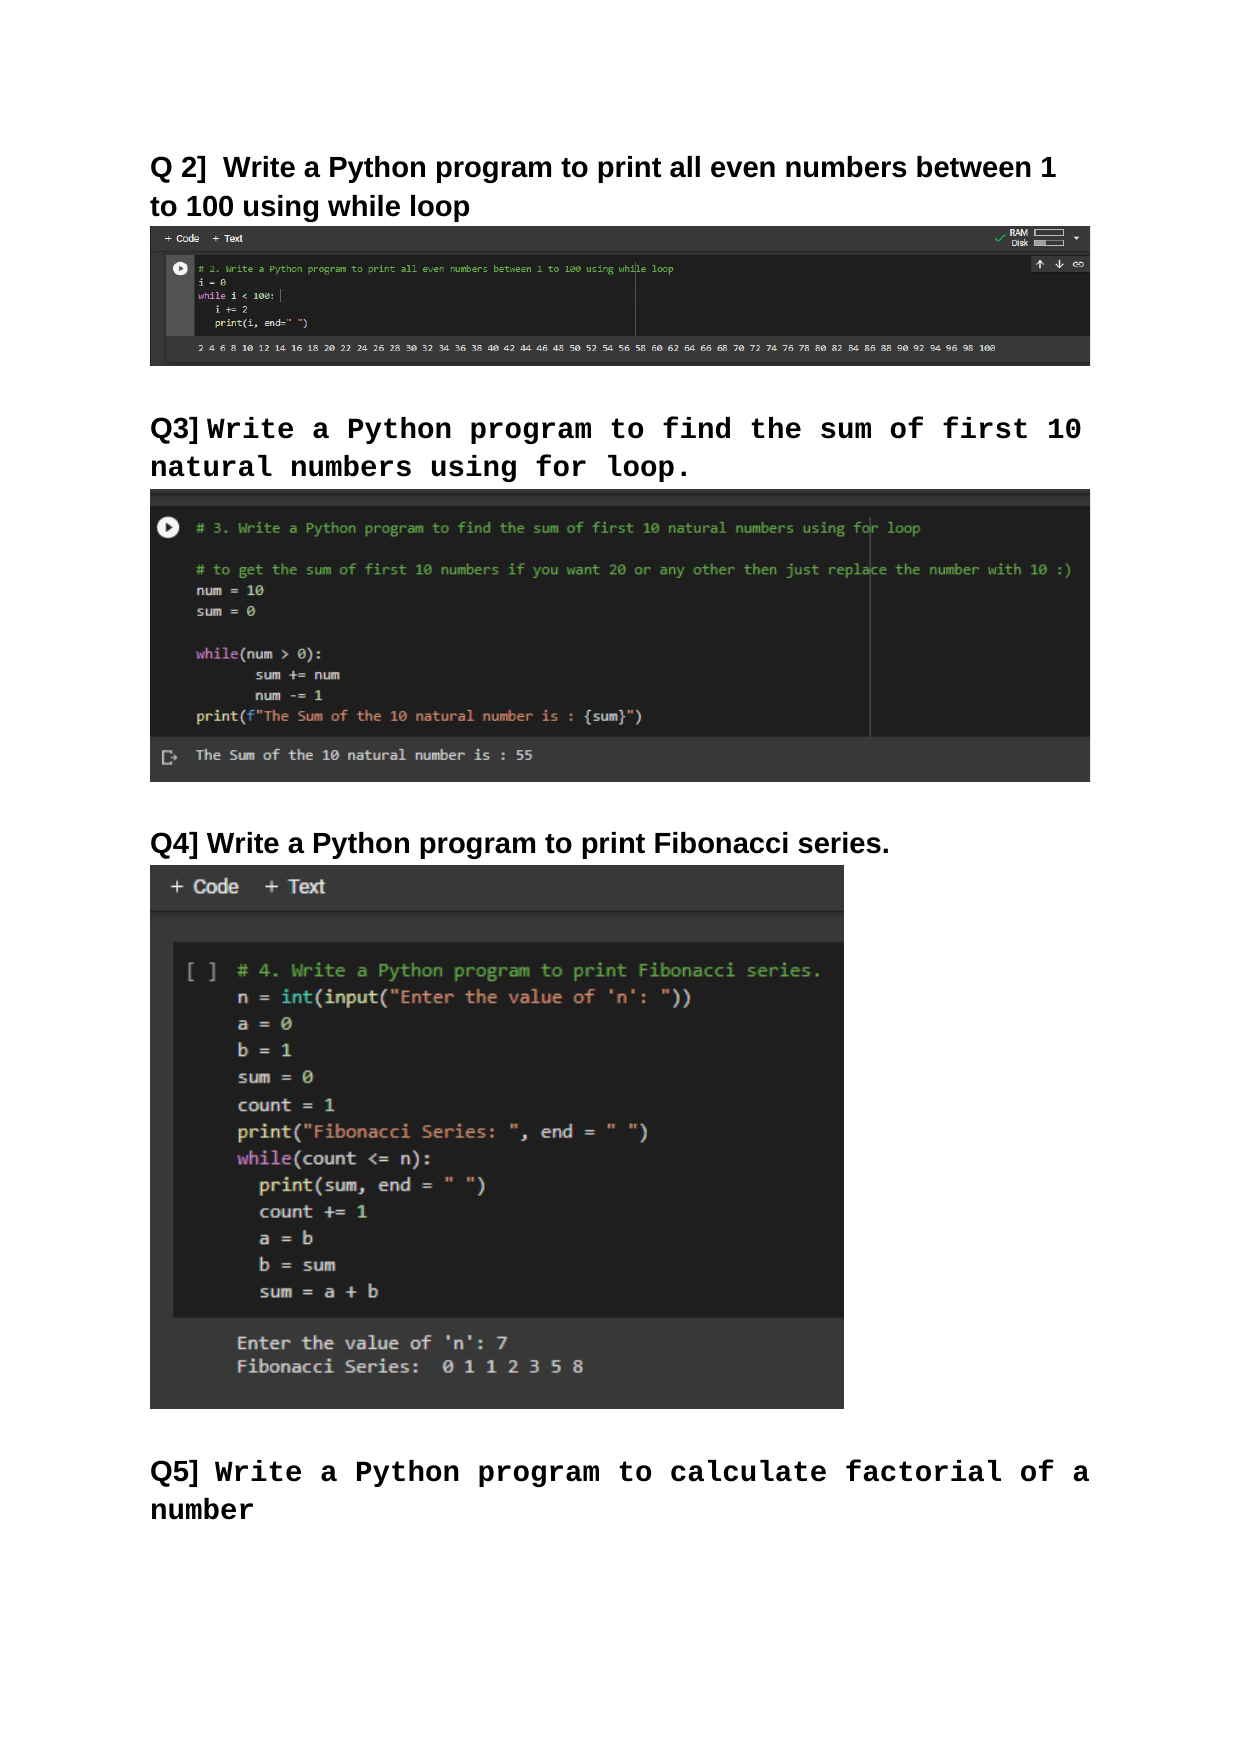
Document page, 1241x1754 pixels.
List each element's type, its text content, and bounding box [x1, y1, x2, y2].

picture [150, 226, 1091, 366]
picture [150, 865, 844, 1409]
text Q3] Write a Python program to find the sum of first 10 natural numbers using for loop. [150, 411, 1090, 485]
text Q5] Write a Python program to calculate factorial of a number [150, 1454, 1090, 1528]
text Q4] Write a Python program to print Fibonacci series. [150, 826, 1090, 860]
picture [150, 489, 1091, 782]
text Q 2] Write a Python program to print all even numbers between 1 to 100 using while loop [150, 150, 1090, 226]
